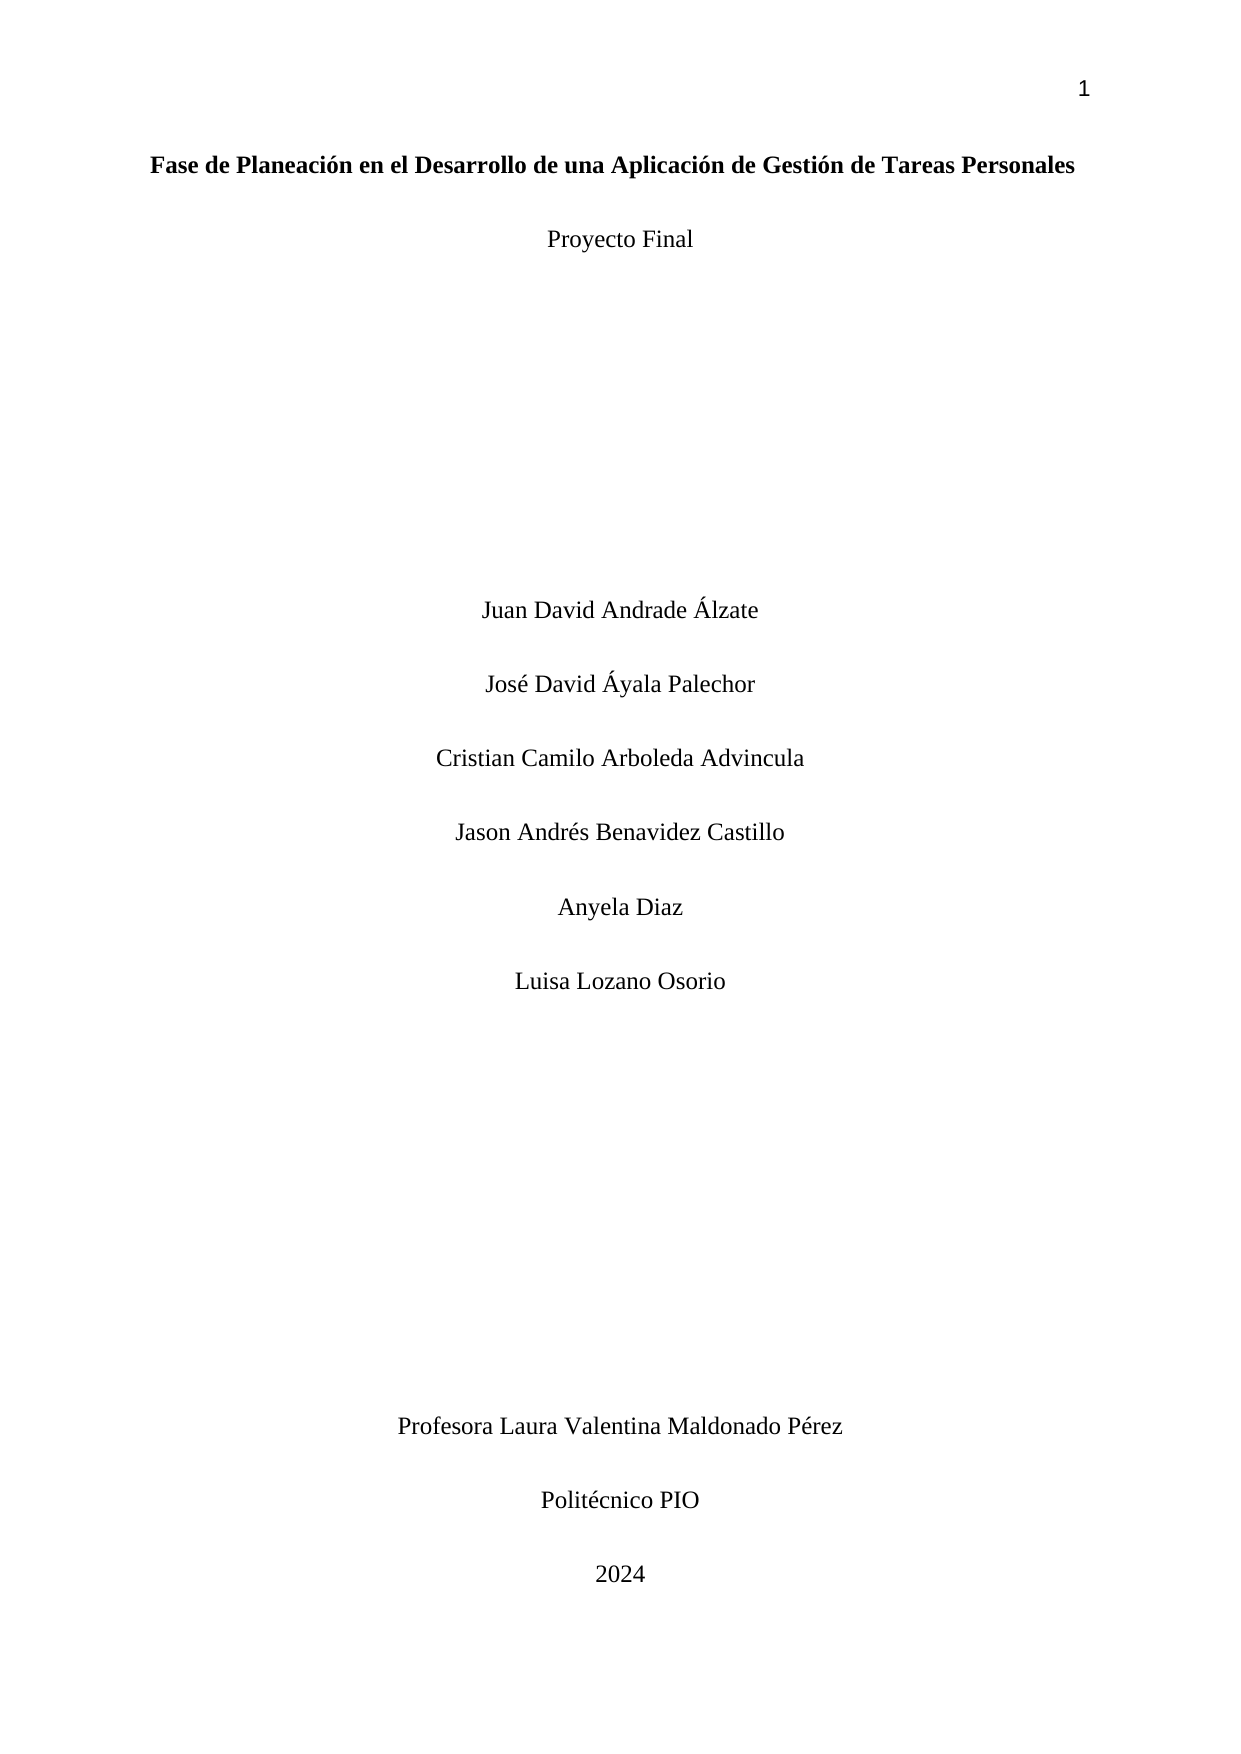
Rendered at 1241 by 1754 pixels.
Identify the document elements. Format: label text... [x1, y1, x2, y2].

text Proyecto Final [150, 224, 1090, 253]
text Cristian Camilo Arboleda Advincula [150, 743, 1090, 772]
text José David Áyala Palechor [150, 669, 1090, 698]
text Fase de Planeación en el Desarrollo de una Aplicación de Gestión de Tareas Personales [150, 150, 1090, 179]
text 2024 [150, 1559, 1090, 1588]
text Juan David Andrade Álzate [150, 595, 1090, 624]
text Politécnico PIO [150, 1485, 1090, 1514]
text Luisa Lozano Osorio [150, 966, 1090, 994]
text Jason Andrés Benavidez Castillo [150, 817, 1090, 846]
text Anyela Diaz [150, 892, 1090, 920]
text Profesora Laura Valentina Maldonado Pérez [150, 1411, 1090, 1439]
